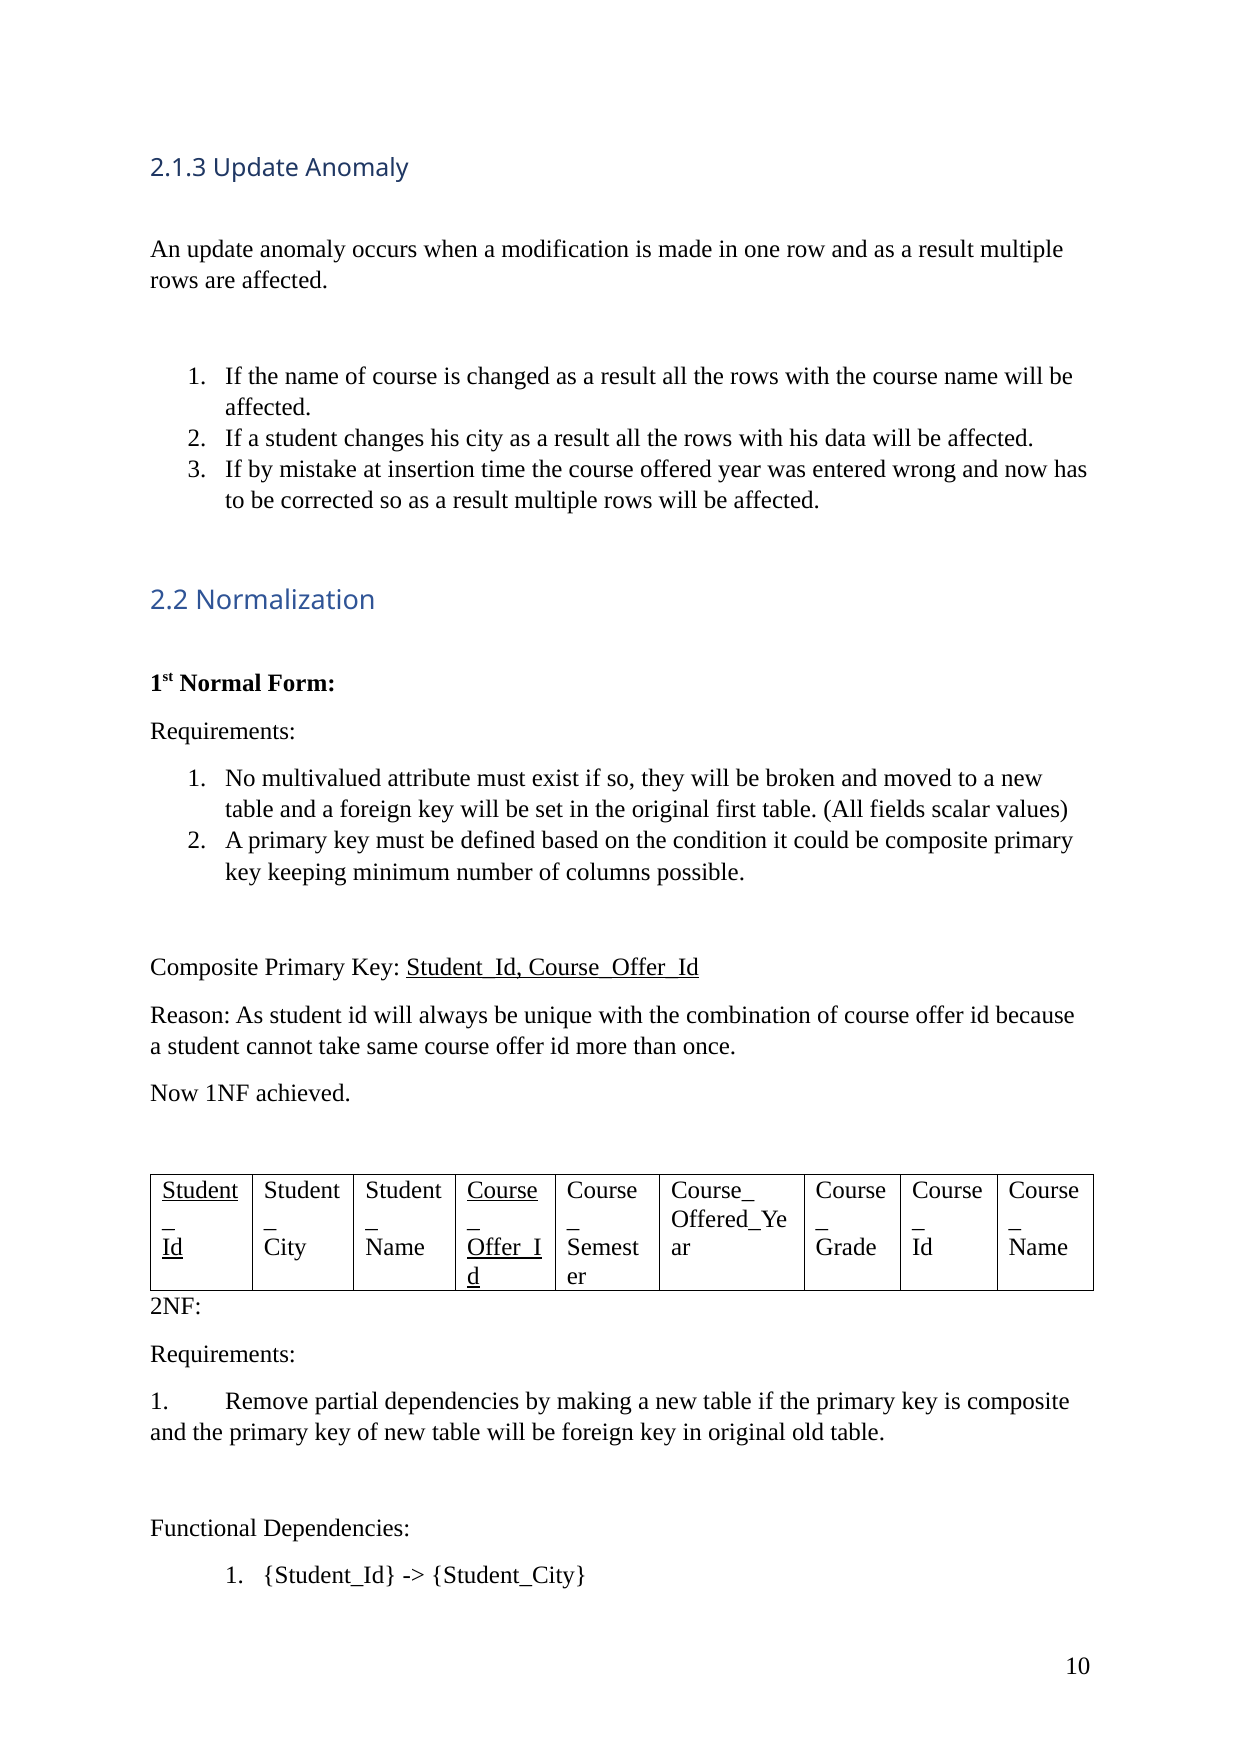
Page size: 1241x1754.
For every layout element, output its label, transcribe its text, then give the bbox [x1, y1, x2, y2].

text 1st Normal Form: [150, 668, 1090, 697]
text Functional Dependencies: [150, 1513, 1090, 1542]
list If the name of course is changed as a result all the rows with the course name will be affected. [187, 361, 1090, 421]
table_header Course_ Semester [556, 1175, 659, 1290]
list If a student changes his city as a result all the rows with his data will be affected. [187, 423, 1090, 452]
table_header Course_ Grade [805, 1175, 900, 1290]
list A primary key must be defined based on the condition it could be composite primary key keeping minimum number of columns possible. [187, 826, 1090, 885]
list If by mistake at insertion time the course offered year was entered wrong and now has to be corrected so as a result multiple rows will be affected. [187, 454, 1090, 514]
list No multivalued attribute must exist if so, they will be broken and moved to a new table and a foreign key will be set in the original first table. (All fields scalar values) [187, 763, 1090, 823]
table_header Student_ Id [151, 1175, 252, 1290]
subtitle 2.2 Normalization [150, 581, 1090, 617]
text Reason: As student id will always be unique with the combination of course offer id because a student cannot take same course offer id more than once. [150, 1000, 1090, 1059]
table_header Course_ Offered_Year [660, 1175, 804, 1290]
text Requirements: [150, 1339, 1090, 1367]
text Requirements: [150, 716, 1090, 744]
list {Student_Id} -> {Student_City} [225, 1561, 1090, 1589]
table_header Course_ Name [998, 1175, 1093, 1290]
list Remove partial dependencies by making a new table if the primary key is composite and the primary key of new table will be foreign key in original old table. [150, 1386, 1090, 1446]
table_header Student_ Name [354, 1175, 455, 1290]
table_header Student_ City [253, 1175, 353, 1290]
text 2NF: [150, 1291, 1090, 1320]
subtitle 2.1.3 Update Anomaly [150, 150, 1090, 184]
text An update anomaly occurs when a modification is made in one row and as a result multiple rows are affected. [150, 234, 1090, 294]
text Composite Primary Key: Student_Id, Course_Offer_Id [150, 952, 1090, 981]
table_header Course_ Id [901, 1175, 997, 1290]
table_header Course_ Offer_Id [456, 1175, 555, 1290]
text Now 1NF achieved. [150, 1078, 1090, 1107]
